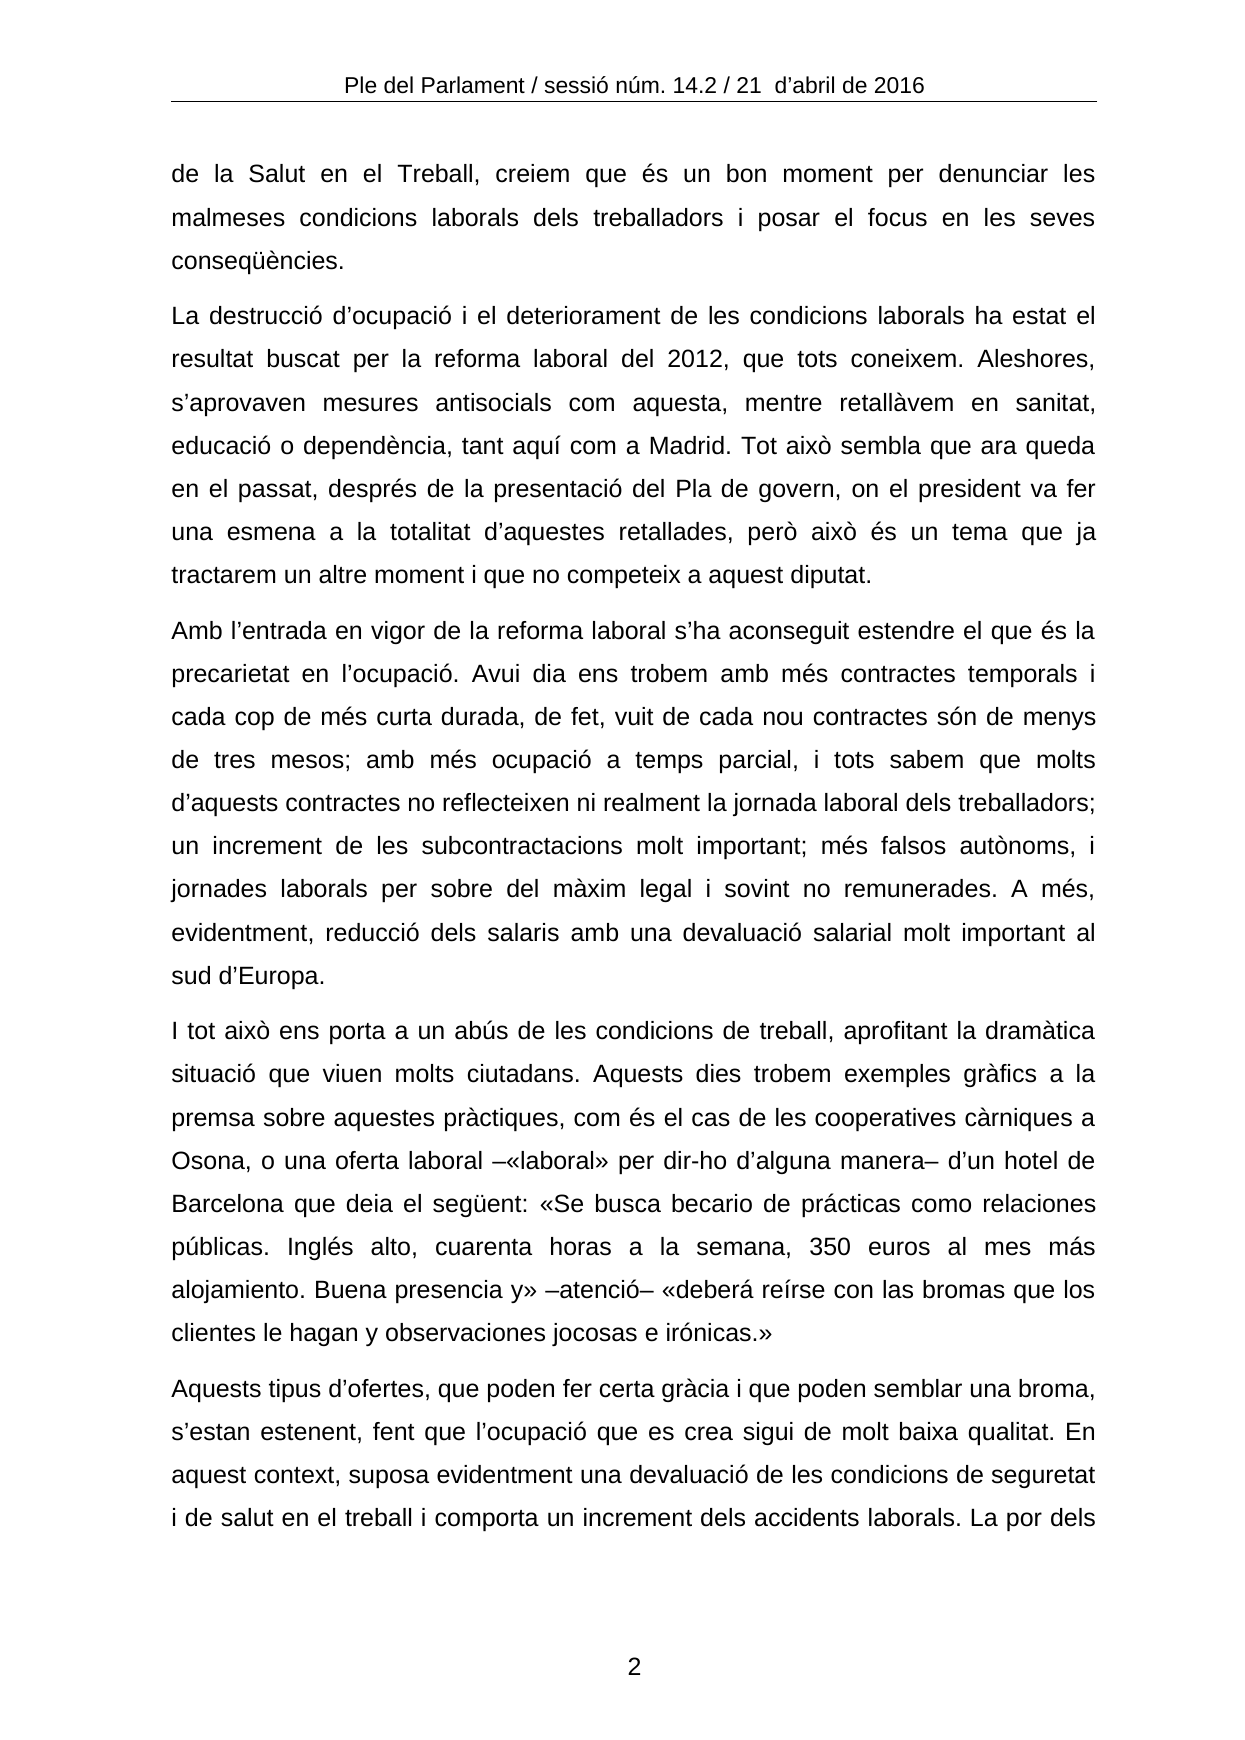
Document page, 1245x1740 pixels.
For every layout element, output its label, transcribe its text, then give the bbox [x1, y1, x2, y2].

text I tot això ens porta a un abús de les condicions de treball, aprofitant la dramàtica situació que viuen molts ciutadans. Aquests dies trobem exemples gràfics a la premsa sobre aquestes pràctiques, com és el cas de les cooperatives càrniques a Osona, o una oferta laboral –«laboral» per dir-ho d’alguna manera– d’un hotel de Barcelona que deia el següent: «Se busca becario de prácticas como relaciones públicas. Inglés alto, cuarenta horas a la semana, 350 euros al mes más alojamiento. Buena presencia y» –atenció– «deberá reírse con las bromas que los clientes le hagan y observaciones jocosas e irónicas.» [171, 1016, 1097, 1347]
text La destrucció d’ocupació i el deteriorament de les condicions laborals ha estat el resultat buscat per la reforma laboral del 2012, que tots coneixem. Aleshores, s’aprovaven mesures antisocials com aquesta, mentre retallàvem en sanitat, educació o dependència, tant aquí com a Madrid. Tot això sembla que ara queda en el passat, després de la presentació del Pla de govern, on el president va fer una esmena a la totalitat d’aquestes retallades, però això és un tema que ja tractarem un altre moment i que no competeix a aquest diputat. [171, 301, 1097, 589]
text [171, 159, 1097, 274]
text Amb l’entrada en vigor de la reforma laboral s’ha aconseguit estendre el que és la precarietat en l’ocupació. Avui dia ens trobem amb més contractes temporals i cada cop de més curta durada, de fet, vuit de cada nou contractes són de menys de tres mesos; amb més ocupació a temps parcial, i tots sabem que molts d’aquests contractes no reflecteixen ni realment la jornada laboral dels treballadors; un increment de les subcontractacions molt important; més falsos autònoms, i jornades laborals per sobre del màxim legal i sovint no remunerades. A més, evidentment, reducció dels salaris amb una devaluació salarial molt important al sud d’Europa. [171, 616, 1097, 989]
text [171, 1374, 1097, 1532]
